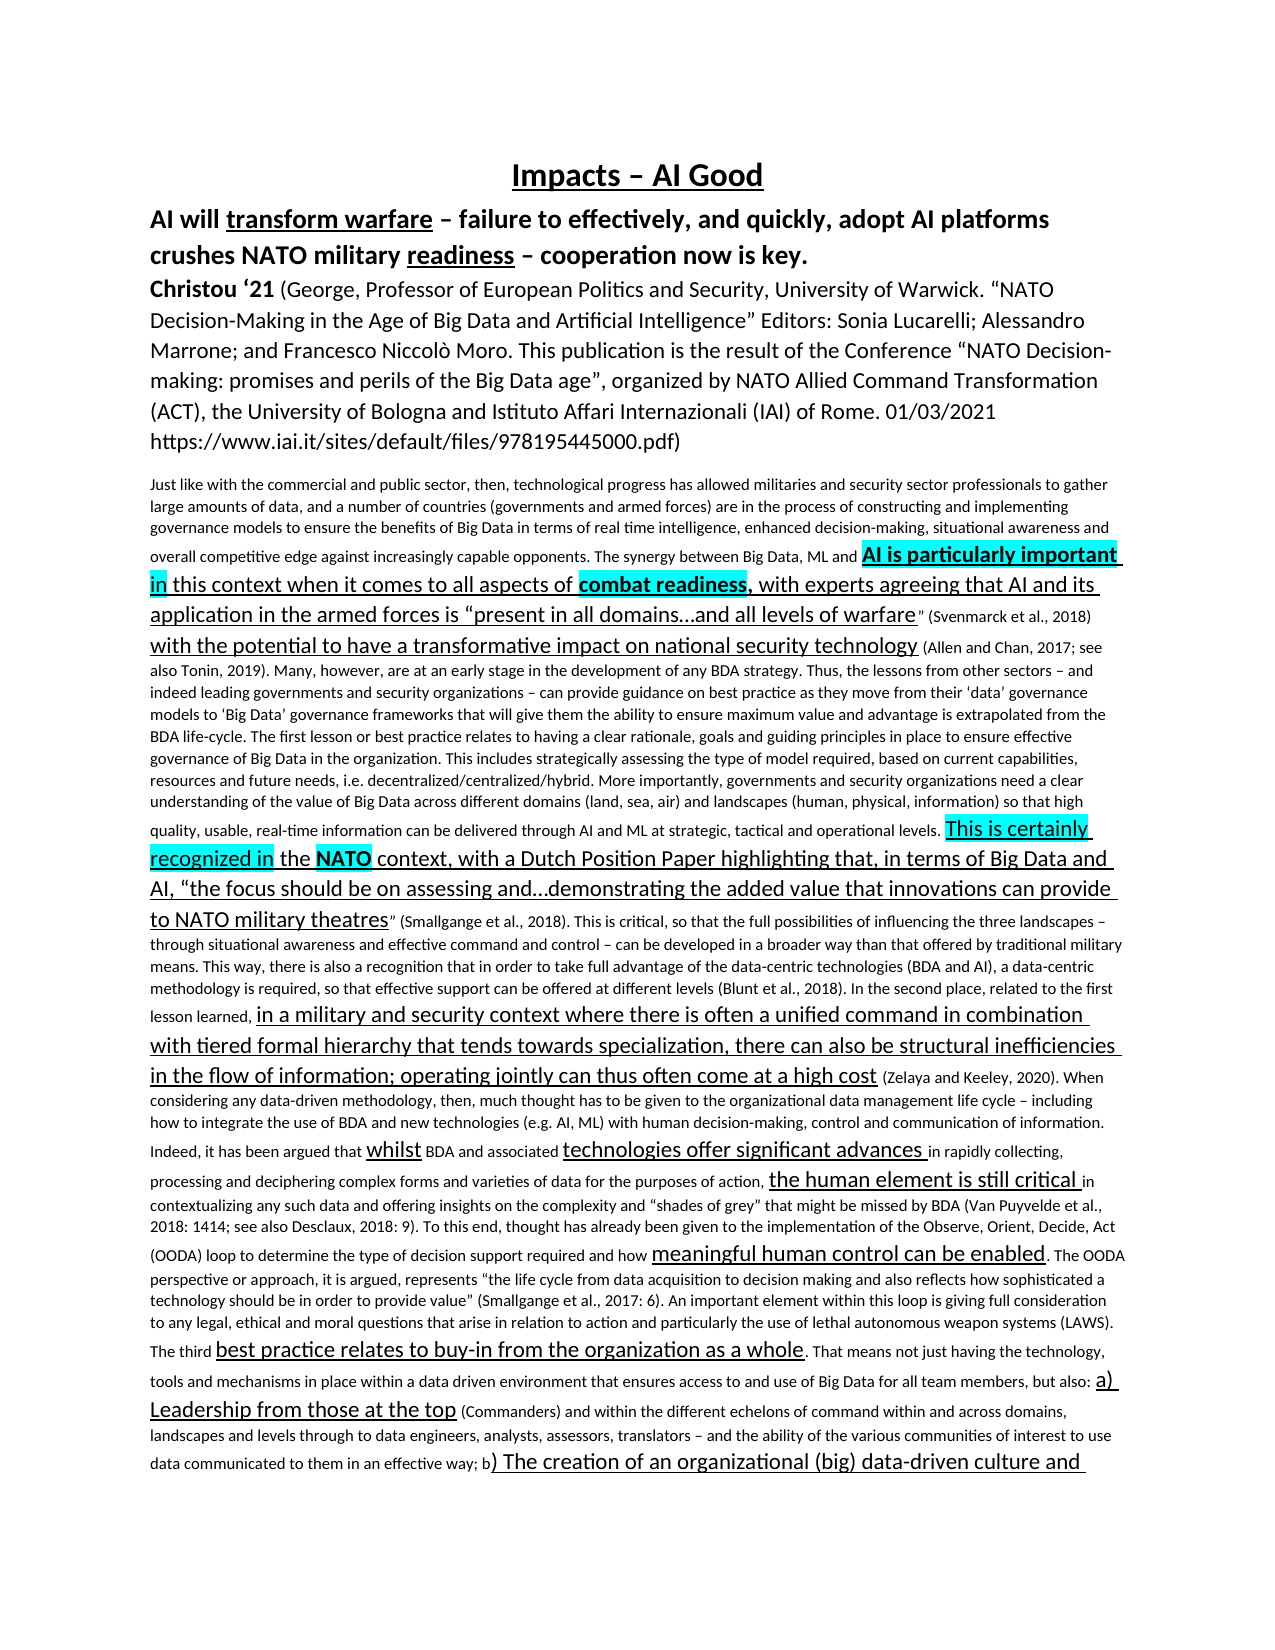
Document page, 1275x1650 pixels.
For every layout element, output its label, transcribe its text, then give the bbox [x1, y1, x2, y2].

subtitle Impacts – AI Good [150, 154, 1125, 195]
text Christou ‘21 (George, Professor of European Politics and Security, University of Warwick. “NATO Decision-Making in the Age of Big Data and Artificial Intelligence” Editors: Sonia Lucarelli; Alessandro Marrone; and Francesco Niccolò Moro. This publication is the result of the Conference “NATO Decision-making: promises and perils of the Big Data age”, organized by NATO Allied Command Transformation (ACT), the University of Bologna and Istituto Affari Internazionali (IAI) of Rome. 01/03/2021 https://www.iai.it/sites/default/files/978195445000.pdf) [150, 273, 1125, 455]
subtitle AI will transform warfare – failure to effectively, and quickly, adopt AI platforms crushes NATO military readiness – cooperation now is key. [150, 202, 1125, 271]
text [150, 474, 1125, 1476]
